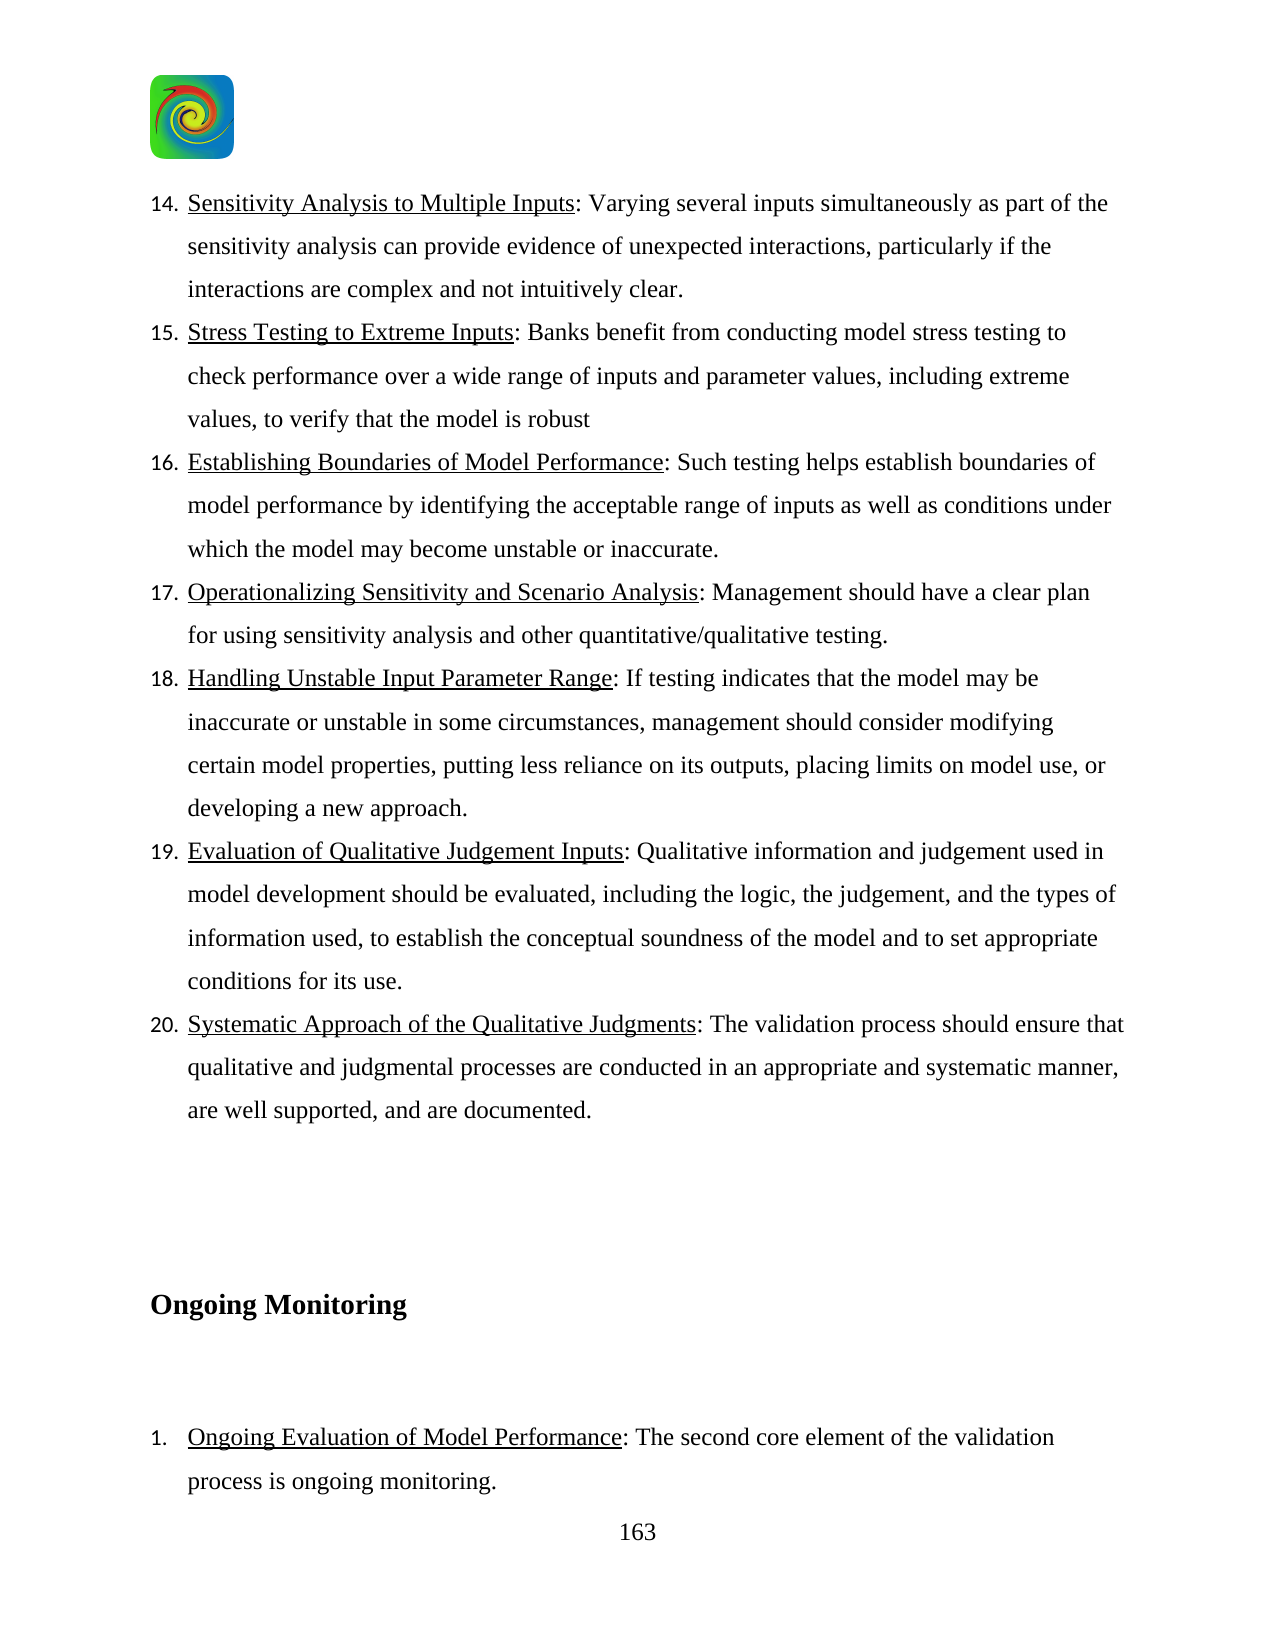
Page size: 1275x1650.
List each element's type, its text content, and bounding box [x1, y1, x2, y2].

list Sensitivity Analysis to Multiple Inputs: Varying several inputs simultaneously as part of the sensitivity analysis can provide evidence of unexpected interactions, particularly if the interactions are complex and not intuitively clear. [150, 188, 1125, 303]
list Operationalizing Sensitivity and Scenario Analysis: Management should have a clear plan for using sensitivity analysis and other quantitative/qualitative testing. [150, 577, 1125, 649]
list Handling Unstable Input Parameter Range: If testing indicates that the model may be inaccurate or unstable in some circumstances, management should consider modifying certain model properties, putting less reliance on its outputs, placing limits on model use, or developing a new approach. [150, 663, 1125, 822]
list Systematic Approach of the Qualitative Judgments: The validation process should ensure that qualitative and judgmental processes are conducted in an appropriate and systematic manner, are well supported, and are documented. [150, 1009, 1125, 1124]
text Ongoing Monitoring [150, 1287, 1125, 1321]
list Establishing Boundaries of Model Performance: Such testing helps establish boundaries of model performance by identifying the acceptable range of inputs as well as conditions under which the model may become unstable or inaccurate. [150, 447, 1125, 562]
picture [150, 75, 223, 159]
list Stress Testing to Extreme Inputs: Banks benefit from conducting model stress testing to check performance over a wide range of inputs and parameter values, including extreme values, to verify that the model is robust [150, 317, 1125, 433]
list Evaluation of Qualitative Judgement Inputs: Qualitative information and judgement used in model development should be evaluated, including the logic, the judgement, and the types of information used, to establish the conceptual soundness of the model and to set appropriate conditions for its use. [150, 836, 1125, 994]
list Ongoing Evaluation of Model Performance: The second core element of the validation process is ongoing monitoring. [150, 1422, 1125, 1495]
picture [188, 75, 234, 159]
